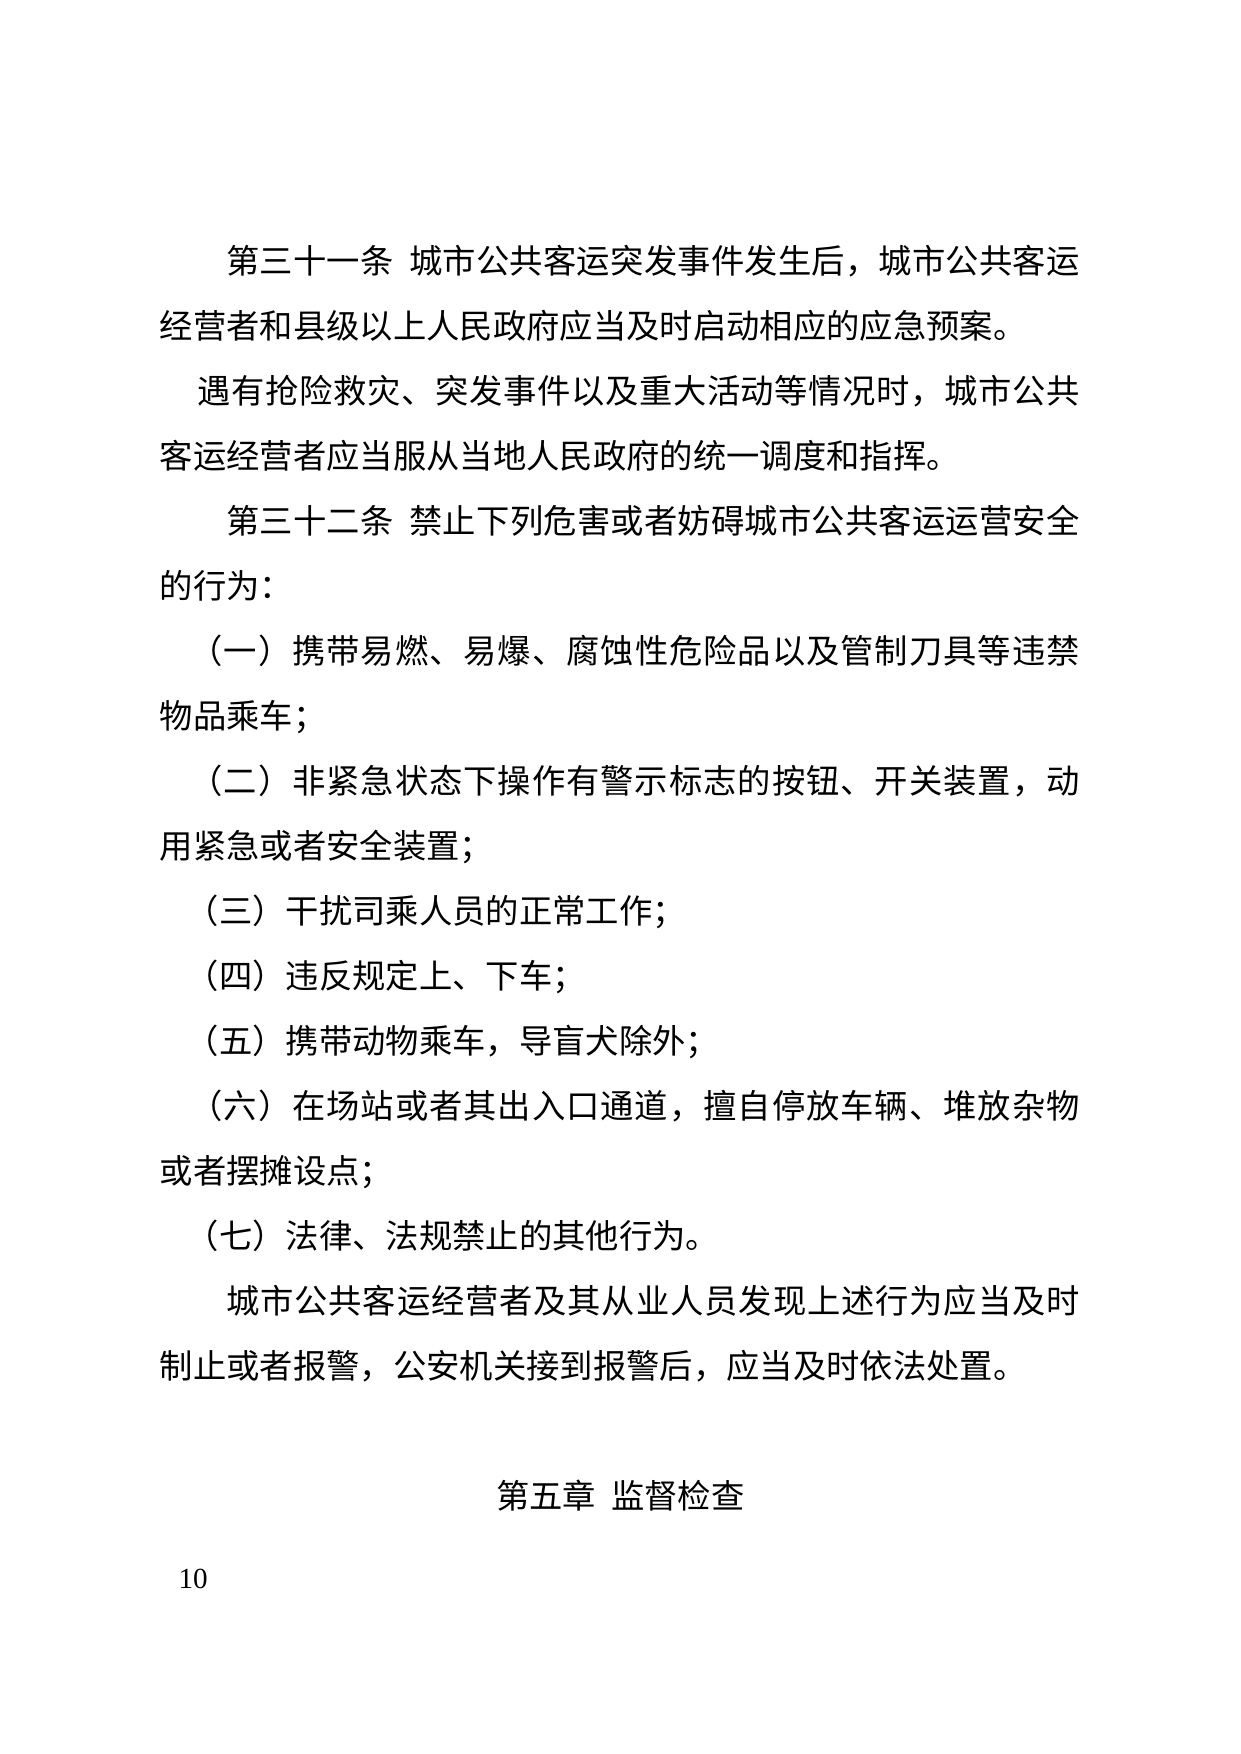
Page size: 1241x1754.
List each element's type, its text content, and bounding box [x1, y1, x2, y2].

text 遇有抢险救灾、突发事件以及重大活动等情况时，城市公共客运经营者应当服从当地人民政府的统一调度和指挥。 [159, 357, 1081, 487]
text （三）干扰司乘人员的正常工作； [159, 877, 1081, 942]
text 第三十一条 城市公共客运突发事件发生后，城市公共客运经营者和县级以上人民政府应当及时启动相应的应急预案。 [159, 227, 1081, 357]
text 第三十二条 禁止下列危害或者妨碍城市公共客运运营安全的行为： [159, 487, 1081, 617]
text 城市公共客运经营者及其从业人员发现上述行为应当及时制止或者报警，公安机关接到报警后，应当及时依法处置。 [159, 1267, 1081, 1397]
text （五）携带动物乘车，导盲犬除外； [159, 1007, 1081, 1072]
text （二）非紧急状态下操作有警示标志的按钮、开关装置，动用紧急或者安全装置； [159, 747, 1081, 877]
text （七）法律、法规禁止的其他行为。 [159, 1202, 1081, 1267]
text （四）违反规定上、下车； [159, 942, 1081, 1007]
text 第五章 监督检查 [159, 1462, 1081, 1527]
text （六）在场站或者其出入口通道，擅自停放车辆、堆放杂物或者摆摊设点； [159, 1072, 1081, 1202]
text （一）携带易燃、易爆、腐蚀性危险品以及管制刀具等违禁物品乘车； [159, 617, 1081, 747]
